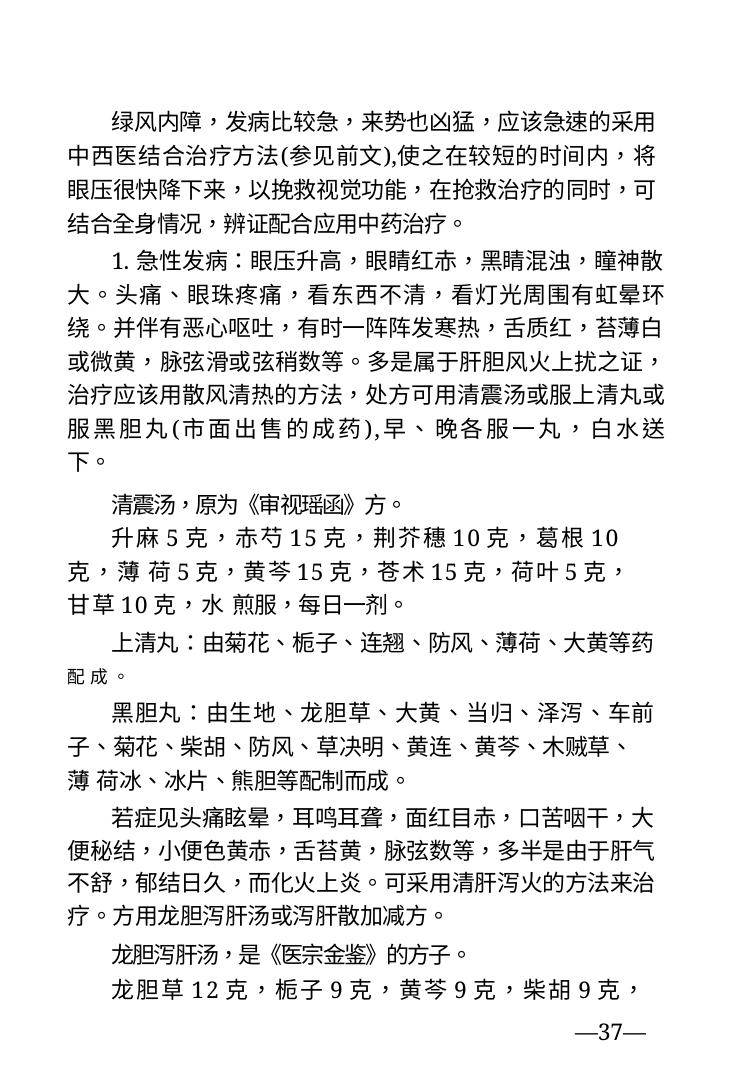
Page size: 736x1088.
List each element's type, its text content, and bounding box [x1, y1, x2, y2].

text 升麻5克，赤芍15克，荆芥穗10克，葛根10克，薄 荷5克，黄芩15克，苍术15克，荷叶5克，甘草10克，水 煎服，每日一剂。 [68, 522, 653, 621]
text 黑胆丸：由生地、龙胆草、大黄、当归、泽泻、车前 子、菊花、柴胡、防风、草决明、黄连、黄芩、木贼草、薄 荷冰、冰片、熊胆等配制而成。 [68, 697, 655, 796]
text 龙胆泻肝汤，是《医宗金鉴》的方子。 [111, 940, 666, 969]
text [68, 974, 655, 1005]
text 绿风内障，发病比较急，来势也凶猛，应该急速的采用 中西医结合治疗方法(参见前文),使之在较短的时间内，将 眼压很快降下来，以挽救视觉功能，在抢救治疗的同时，可 结合全身情况，辨证配合应用中药治疗。 [68, 106, 657, 239]
text 清震汤，原为《审视瑶函》方。 [111, 491, 666, 519]
text 若症见头痛眩晕，耳鸣耳聋，面红目赤，口苦咽干，大 便秘结，小便色黄赤，舌苔黄，脉弦数等，多半是由于肝气 不舒，郁结日久，而化火上炎。可采用清肝泻火的方法来治 疗。方用龙胆泻肝汤或泻肝散加减方。 [68, 802, 656, 931]
text 1. 急性发病：眼压升高，眼睛红赤，黑睛混浊，瞳神散 大。头痛、眼珠疼痛，看东西不清，看灯光周围有虹晕环 绕。并伴有恶心呕吐，有时一阵阵发寒热，舌质红，苔薄白 或微黄，脉弦滑或弦稍数等。多是属于肝胆风火上扰之证， 治疗应该用散风清热的方法，处方可用清震汤或服上清丸或 服黑胆丸(市面出售的成药),早、晚各服一丸，白水送 下。 [68, 245, 666, 477]
text 上清丸：由菊花、栀子、连翘、防风、薄荷、大黄等药 配 成 。 [68, 627, 655, 689]
